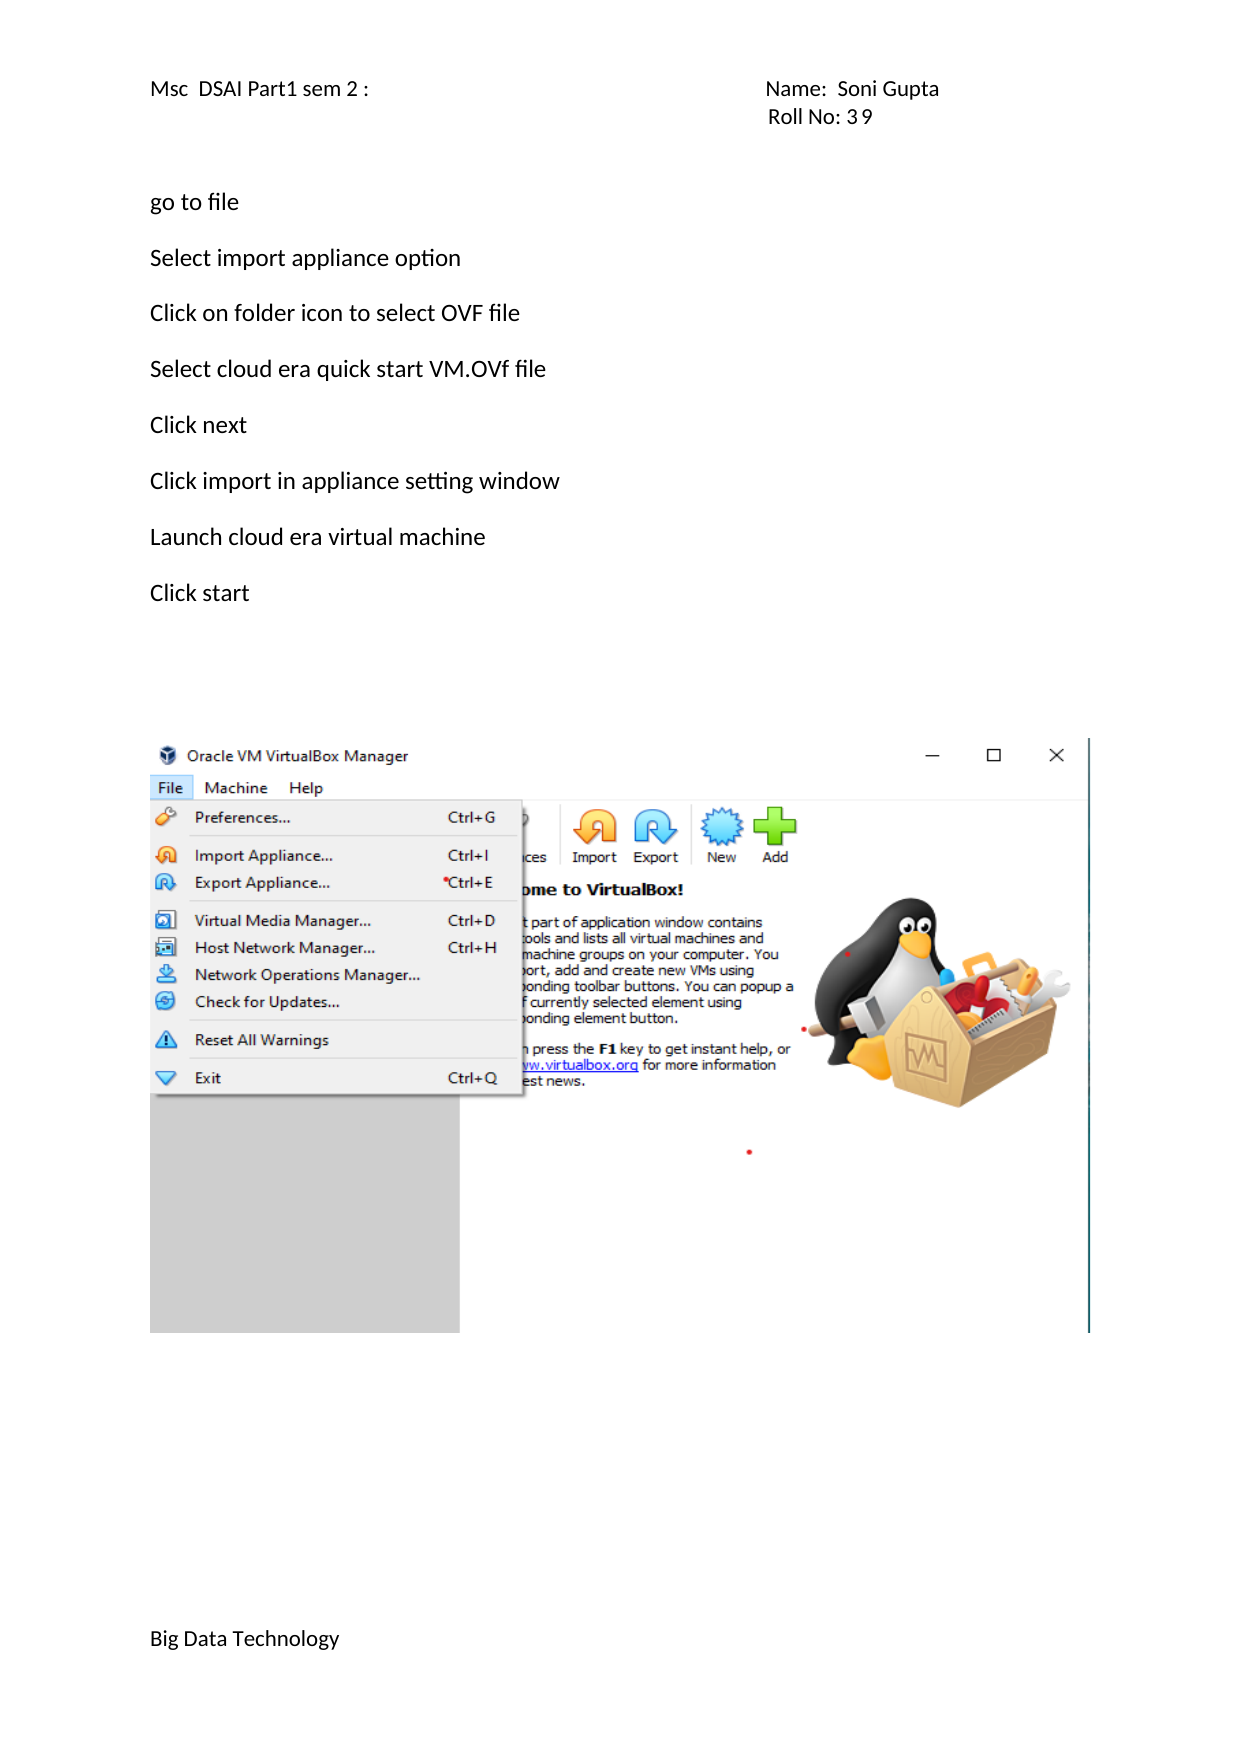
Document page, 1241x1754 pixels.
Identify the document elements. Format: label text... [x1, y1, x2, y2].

text Launch cloud era virtual machine [150, 521, 1090, 551]
text Click start [150, 577, 1090, 607]
text Select cloud era quick start VM.OVf file [150, 353, 1090, 384]
text Click next [150, 409, 1090, 440]
text go to file [150, 186, 1090, 216]
text Click on folder icon to select OVF file [150, 297, 1090, 328]
picture [150, 738, 1091, 1333]
text Click import in appliance setting window [150, 465, 1090, 496]
text Select import appliance option [150, 242, 1090, 272]
